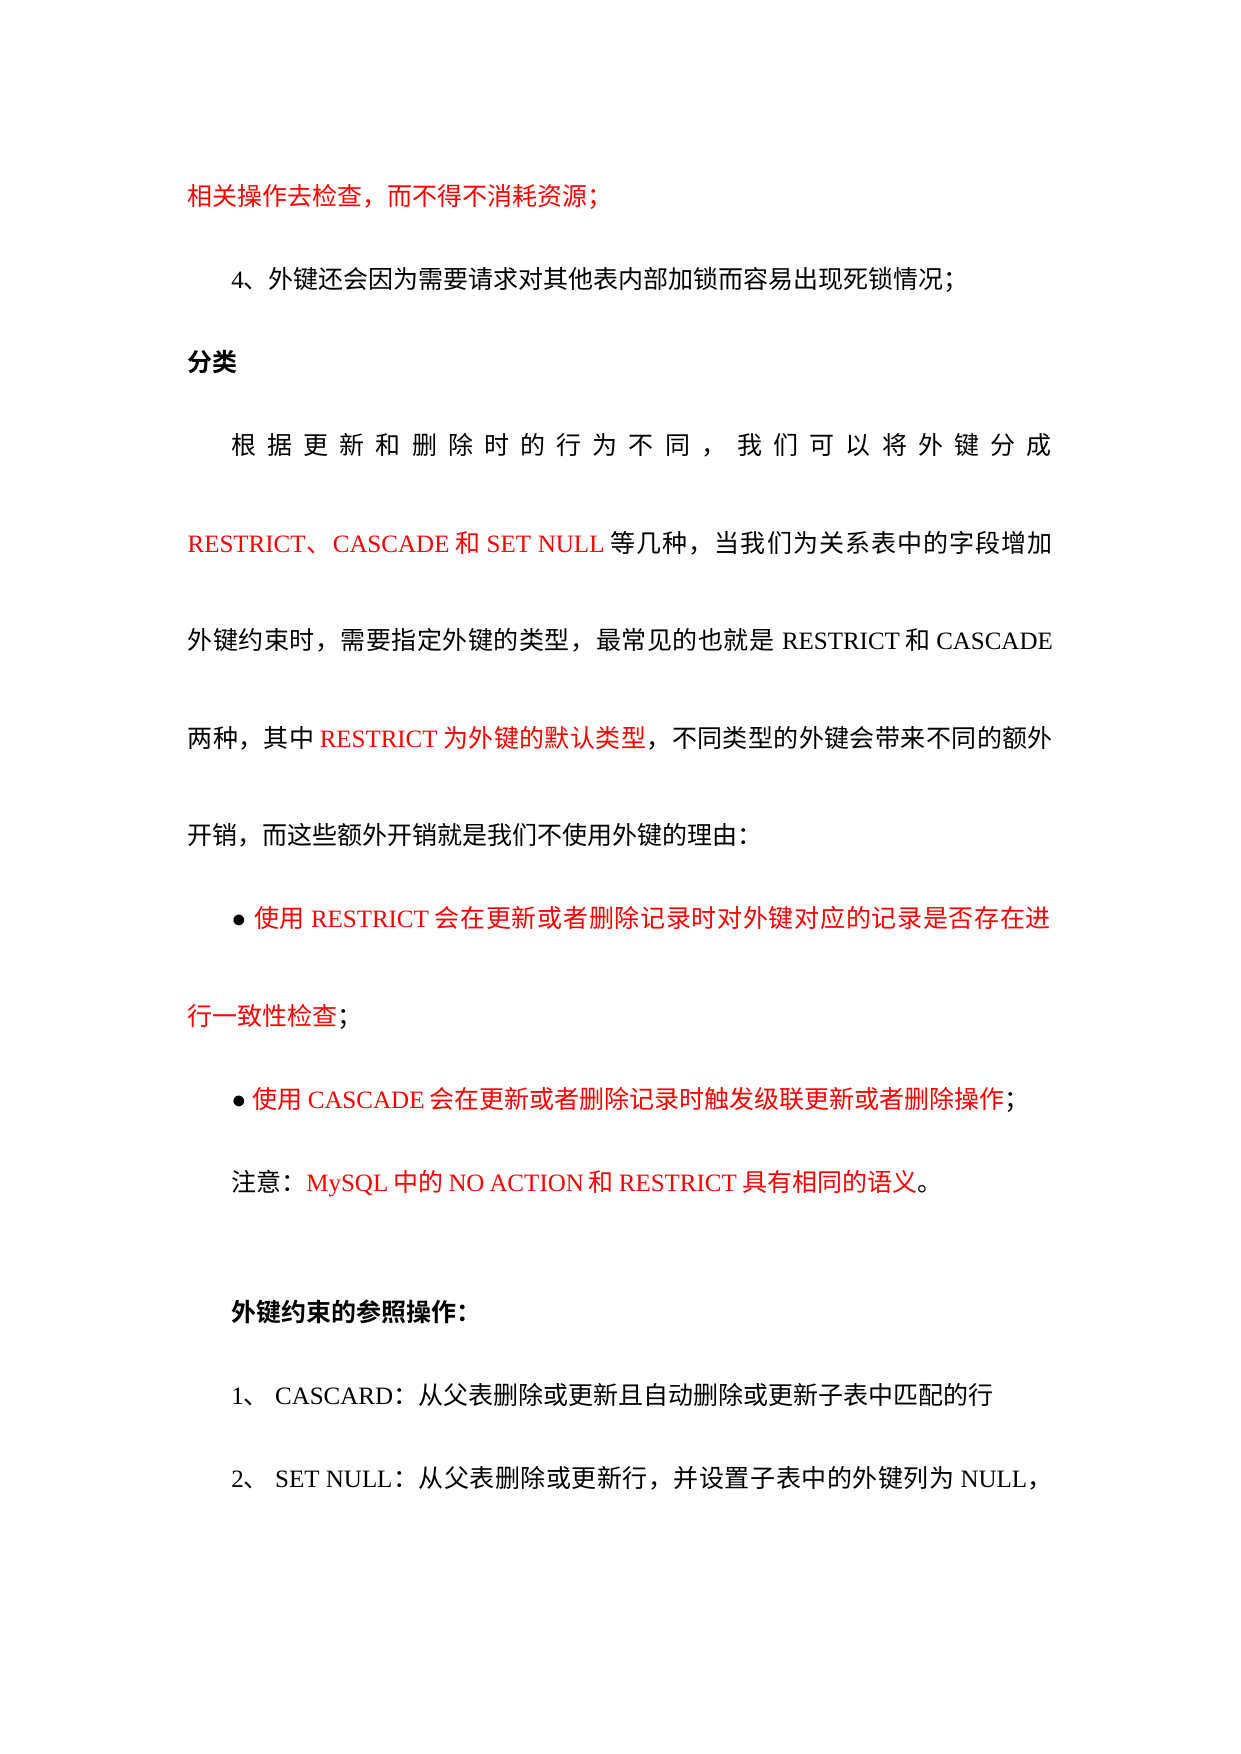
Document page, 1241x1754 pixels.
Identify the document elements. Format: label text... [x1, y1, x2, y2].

list 有了外键，当做一些涉及外键字段的增，删，更新操作之后，需要触发相关操作去检查，而不得不消耗资源； [187, 162, 1053, 227]
text ● 使用RESTRICT会在更新或者删除记录时对外键对应的记录是否存在进行一致性检查； [187, 884, 1053, 1047]
list SET NULL：从父表删除或更新行，并设置子表中的外键列为NULL，如果使用该项，必须保证子表列没有指定NOT NULL； [231, 1444, 1053, 1509]
subtitle 分类 [187, 328, 1053, 393]
text ● 使用CASCADE会在更新或者删除记录时触发级联更新或者删除操作； [231, 1065, 1053, 1130]
list 外键还会因为需要请求对其他表内部加锁而容易出现死锁情况； [187, 245, 1053, 310]
list CASCARD：从父表删除或更新且自动删除或更新子表中匹配的行 [231, 1361, 1053, 1426]
text 注意：MySQL中的NO ACTION和RESTRICT具有相同的语义。 [231, 1148, 1053, 1213]
text 根据更新和删除时的行为不同，我们可以将外键分成RESTRICT、CASCADE和SET NULL等几种，当我们为关系表中的字段增加外键约束时，需要指定外键的类型，最常见的也就是RESTRICT和CASCADE两种，其中RESTRICT为外键的默认类型，不同类型的外键会带来不同的额外开销，而这些额外开销就是我们不使用外键的理由： [187, 411, 1053, 866]
text 外键约束的参照操作： [231, 1278, 1053, 1343]
